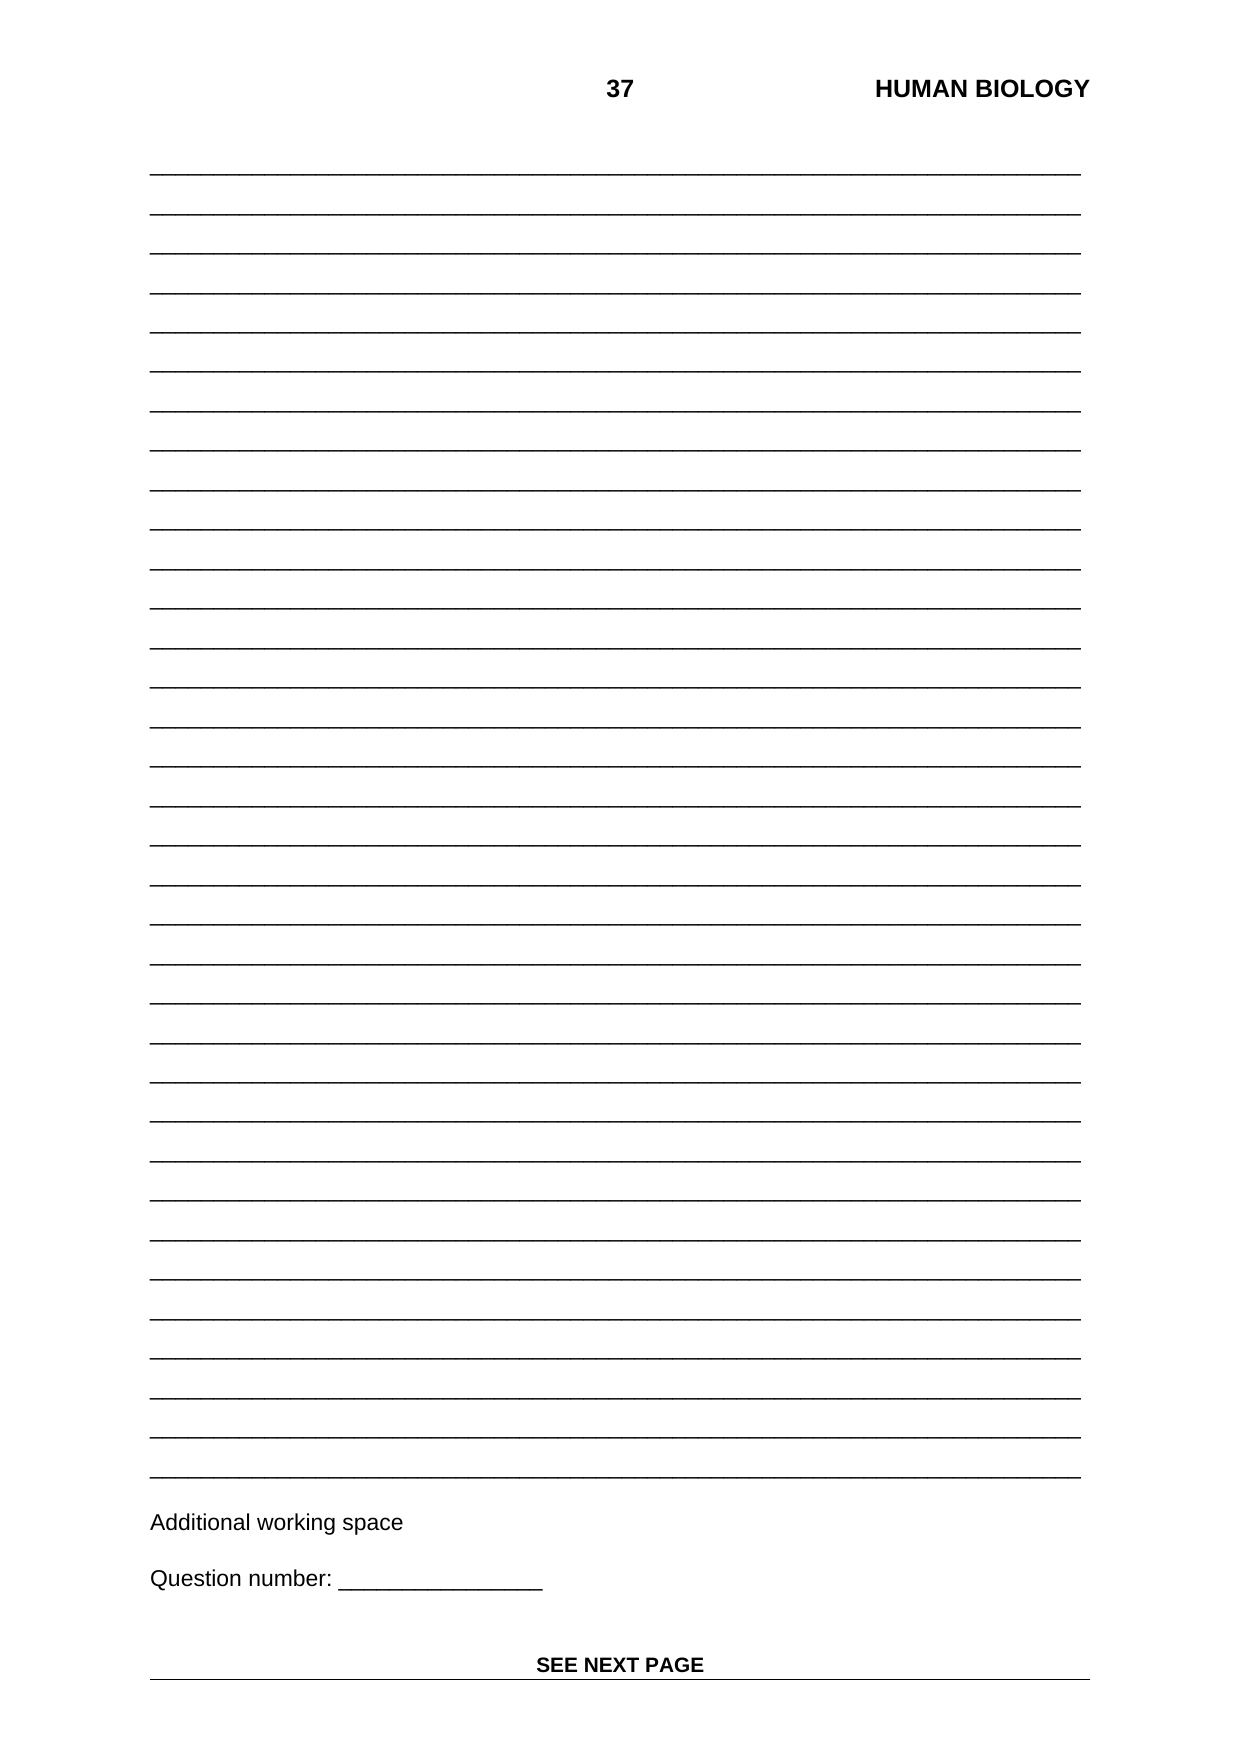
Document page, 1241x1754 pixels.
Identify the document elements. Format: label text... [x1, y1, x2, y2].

text Additional working space [150, 1509, 1090, 1535]
text Question number: ________________ [150, 1565, 1090, 1591]
